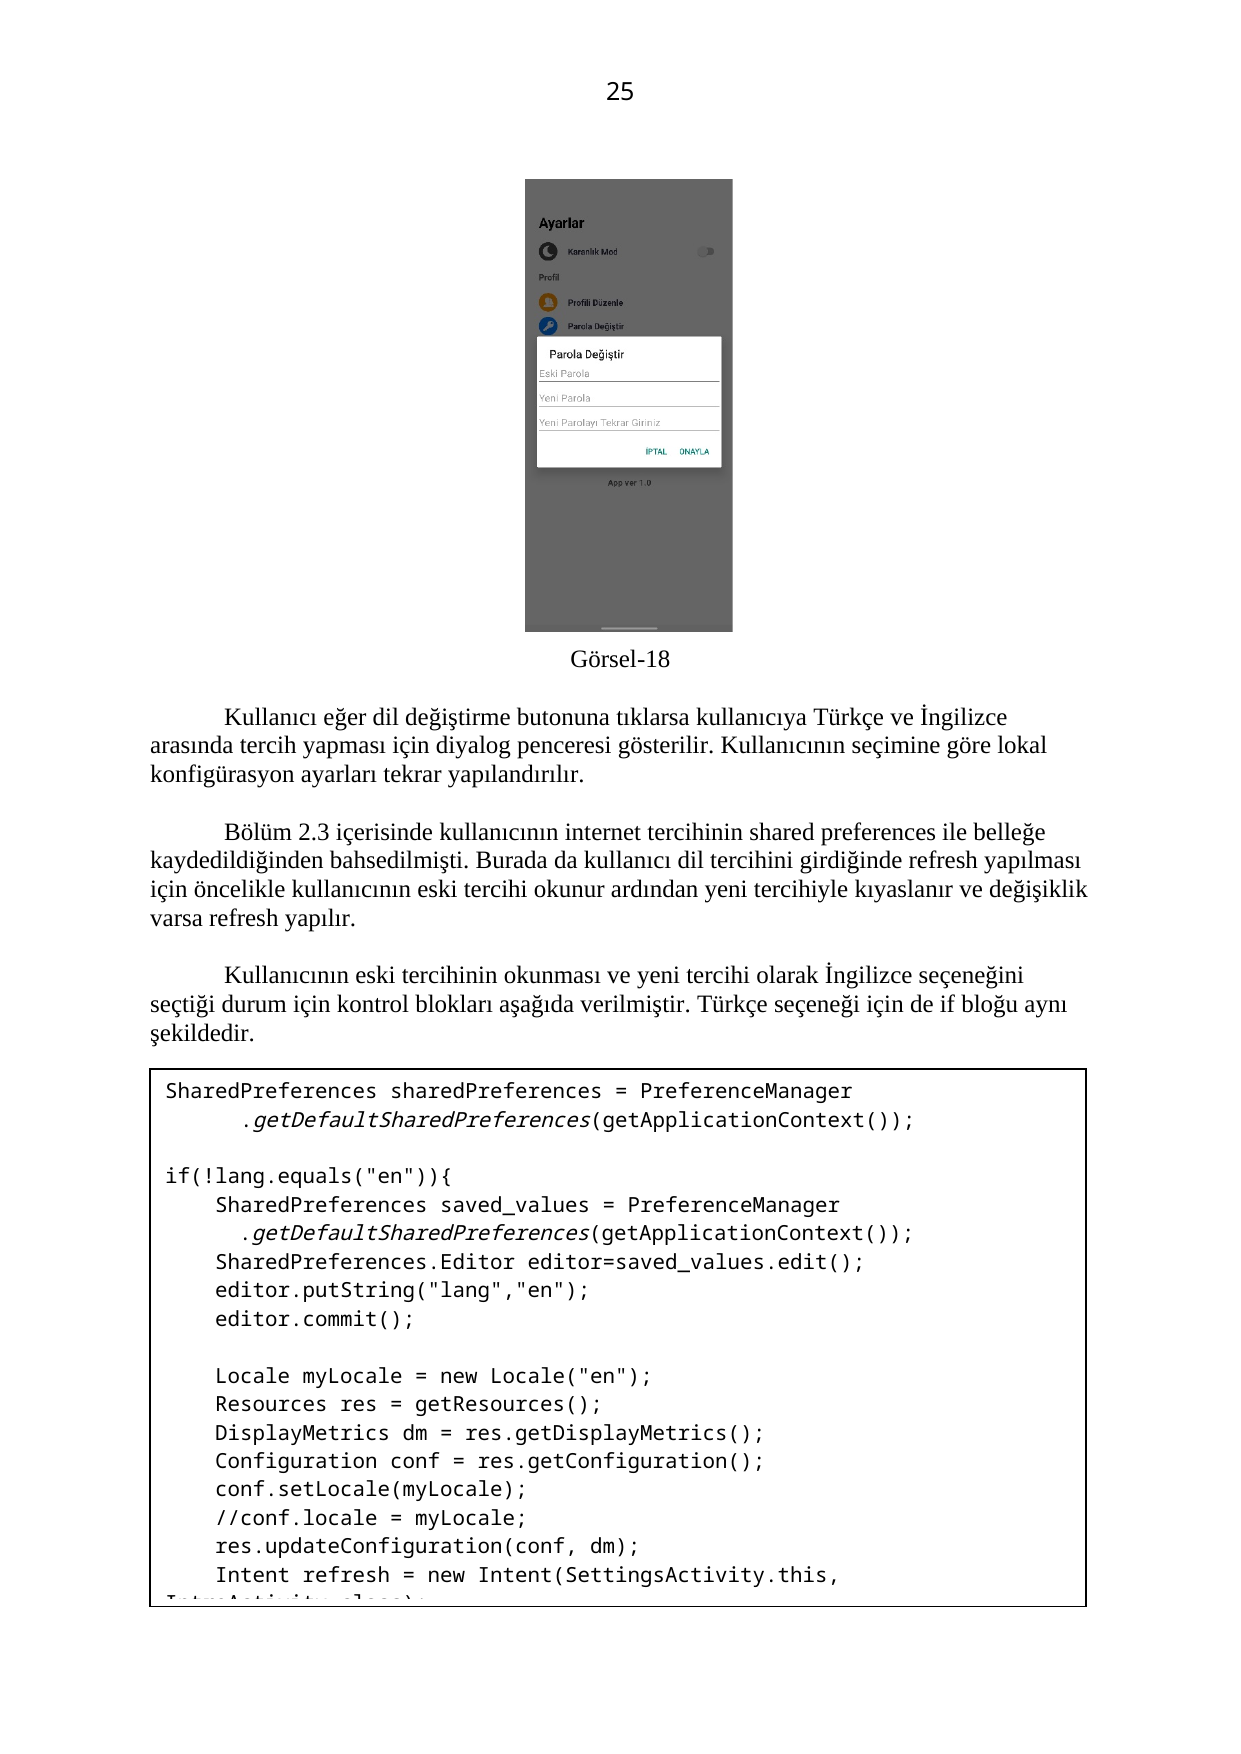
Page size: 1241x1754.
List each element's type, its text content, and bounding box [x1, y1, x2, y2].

text Kullanıcı eğer dil değiştirme butonuna tıklarsa kullanıcıya Türkçe ve İngilizce arasında tercih yapması için diyalog penceresi gösterilir. Kullanıcının seçimine göre lokal konfigürasyon ayarları tekrar yapılandırılır. [150, 702, 1090, 788]
text Görsel-18 [150, 644, 1090, 673]
text Bölüm 2.3 içerisinde kullanıcının internet tercihinin shared preferences ile belleğe kaydedildiğinden bahsedilmişti. Burada da kullanıcı dil tercihini girdiğinde refresh yapılması için öncelikle kullanıcının eski tercihi okunur ardından yeni tercihiyle kıyaslanır ve değişiklik varsa refresh yapılır. [150, 817, 1090, 932]
text Kullanıcının eski tercihinin okunması ve yeni tercihi olarak İngilizce seçeneğini seçtiği durum için kontrol blokları aşağıda verilmiştir. Türkçe seçeneği için de if bloğu aynı şekildedir. [150, 960, 1090, 1047]
